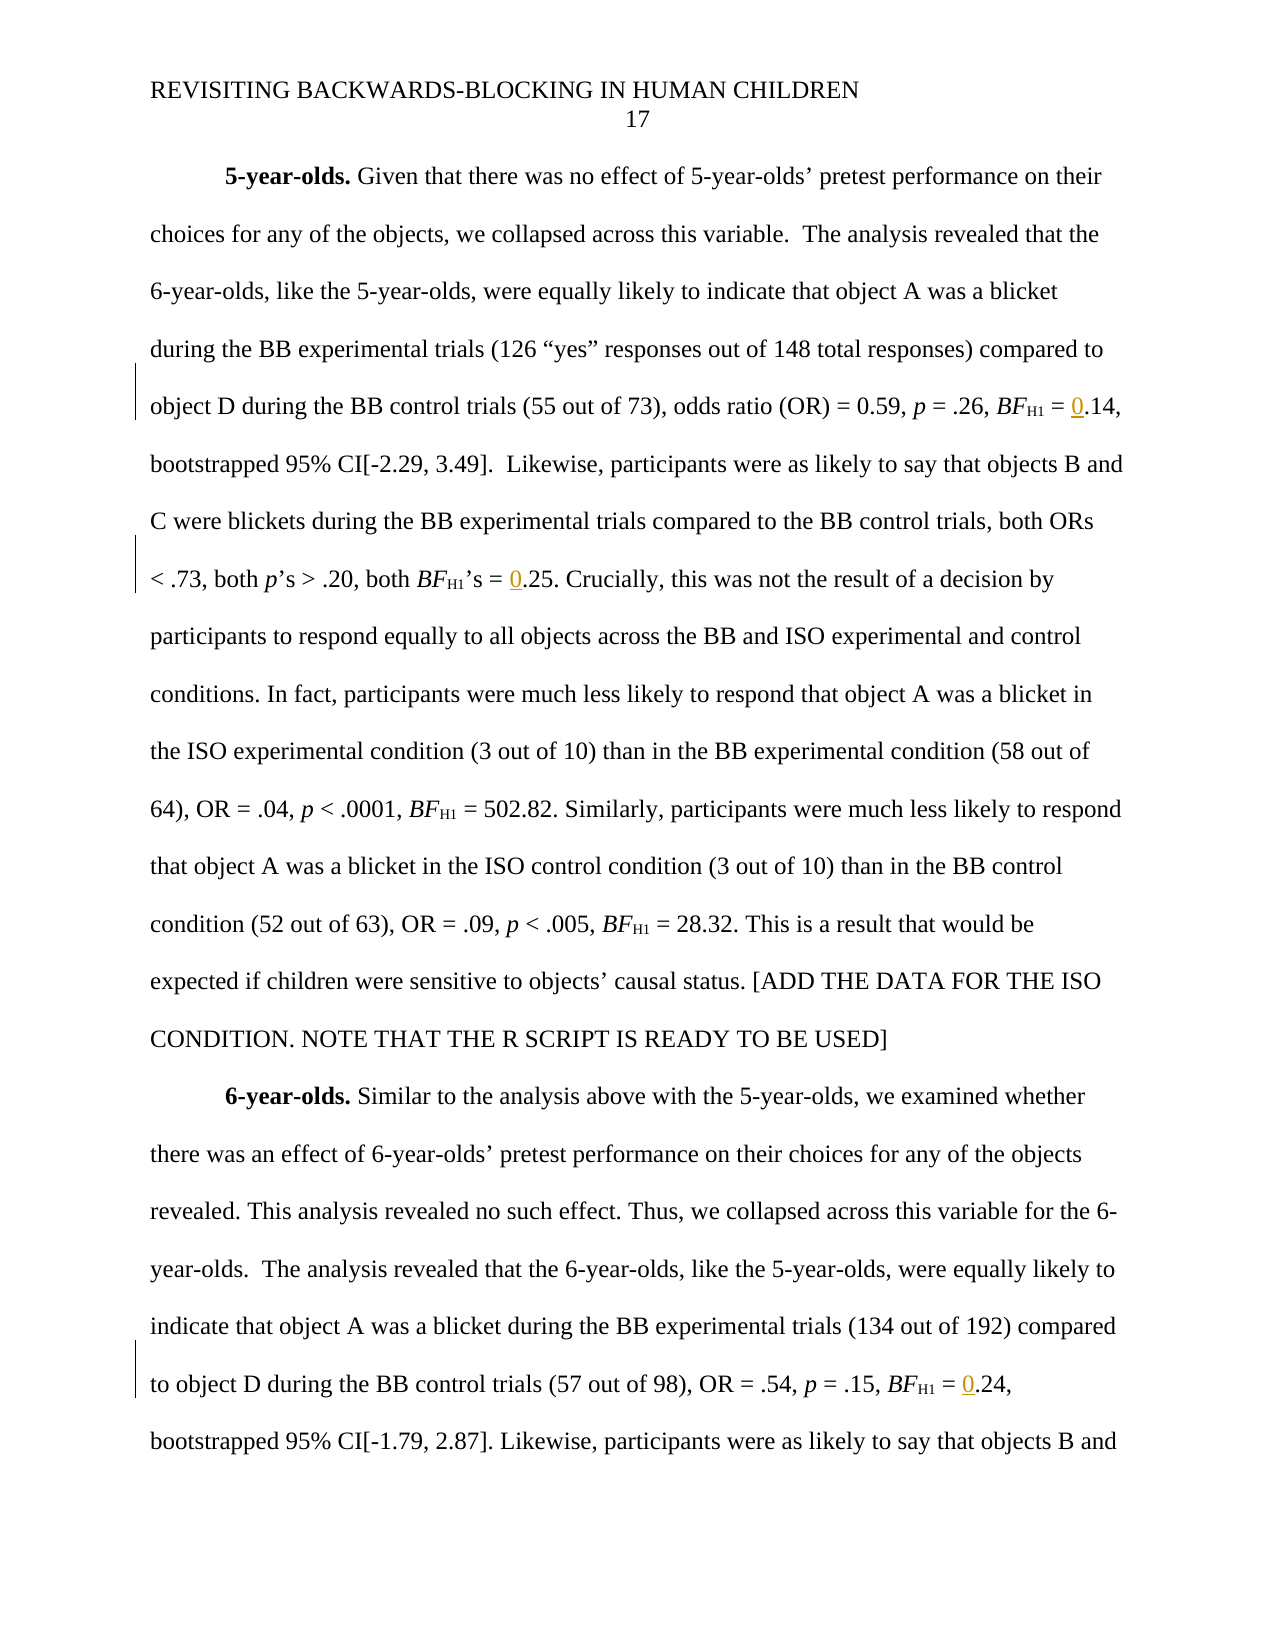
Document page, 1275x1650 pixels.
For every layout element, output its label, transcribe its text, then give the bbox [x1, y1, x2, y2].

text 5-year-olds. Given that there was no effect of 5-year-olds’ pretest performance on their choices for any of the objects, we collapsed across this variable. The analysis revealed that the 6-year-olds, like the 5-year-olds, were equally likely to indicate that object A was a blicket during the BB experimental trials (126 “yes” responses out of 148 total responses) compared to object D during the BB control trials (55 out of 73), odds ratio (OR) = 0.59, p = .26, BFH1 = .14, bootstrapped 95% CI[-2.29, 3.49]. Likewise, participants were as likely to say that objects B and C were blickets during the BB experimental trials compared to the BB control trials, both ORs < .73, both p’s > .20, both BFH1’s = .25. Crucially, this was not the result of a decision by participants to respond equally to all objects across the BB and ISO experimental and control conditions. In fact, participants were much less likely to respond that object A was a blicket in the ISO experimental condition (3 out of 10) than in the BB experimental condition (58 out of 64), OR = .04, p < .0001, BFH1 = 502.82. Similarly, participants were much less likely to respond that object A was a blicket in the ISO control condition (3 out of 10) than in the BB control condition (52 out of 63), OR = .09, p < .005, BFH1 = 28.32. This is a result that would be expected if children were sensitive to objects’ causal status. [ADD THE DATA FOR THE ISO CONDITION. NOTE THAT THE R SCRIPT IS READY TO BE USED] [150, 161, 1125, 1052]
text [150, 1081, 1125, 1455]
